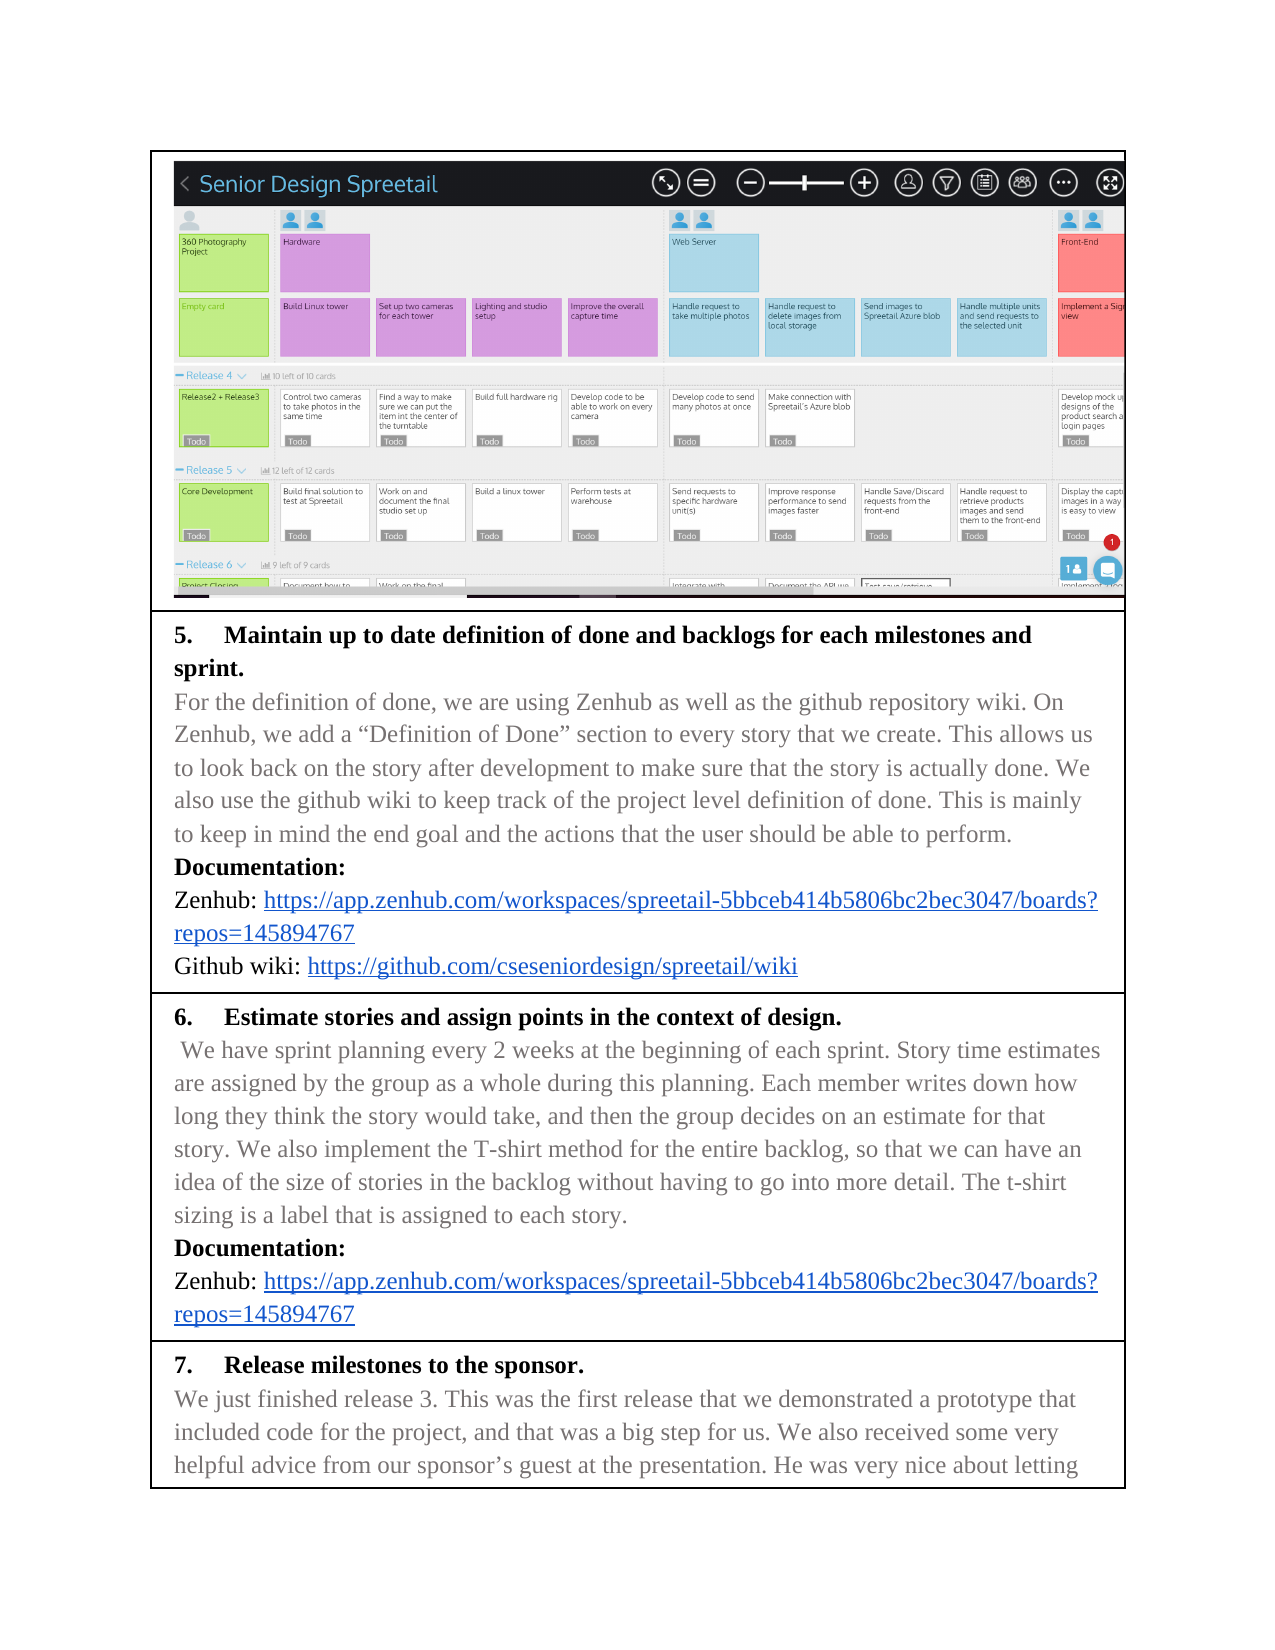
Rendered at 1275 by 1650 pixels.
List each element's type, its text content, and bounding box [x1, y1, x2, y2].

table_cell 5. Maintain up to date definition of done and backlogs for each milestones and sprint. For the definition of done, we are using Zenhub as well as the github repository wiki. On Zenhub, we add a “Definition of Done” section to every story that we create. This allows us to look back on the story after development to make sure that the story is actually done. We also use the github wiki to keep track of the project level definition of done. This is mainly to keep in mind the end goal and the actions that the user should be able to perform. Documentation: Zenhub: https://app.zenhub.com/workspaces/spreetail-5bbceb414b5806bc2bec3047/boards?repos=145894767 Github wiki: https://github.com/cseseniordesign/spreetail/wiki [152, 612, 1124, 992]
picture [173, 160, 1125, 598]
table_cell 6. Estimate stories and assign points in the context of design. We have sprint planning every 2 weeks at the beginning of each sprint. Story time estimates are assigned by the group as a whole during this planning. Each member writes down how long they think the story would take, and then the group decides on an estimate for that story. We also implement the T-shirt method for the entire backlog, so that we can have an idea of the size of stories in the backlog without having to go into more detail. The t-shirt sizing is a label that is assigned to each story. Documentation: Zenhub: https://app.zenhub.com/workspaces/spreetail-5bbceb414b5806bc2bec3047/boards?repos=145894767 [152, 994, 1124, 1340]
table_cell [152, 1342, 1124, 1487]
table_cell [152, 152, 1124, 610]
